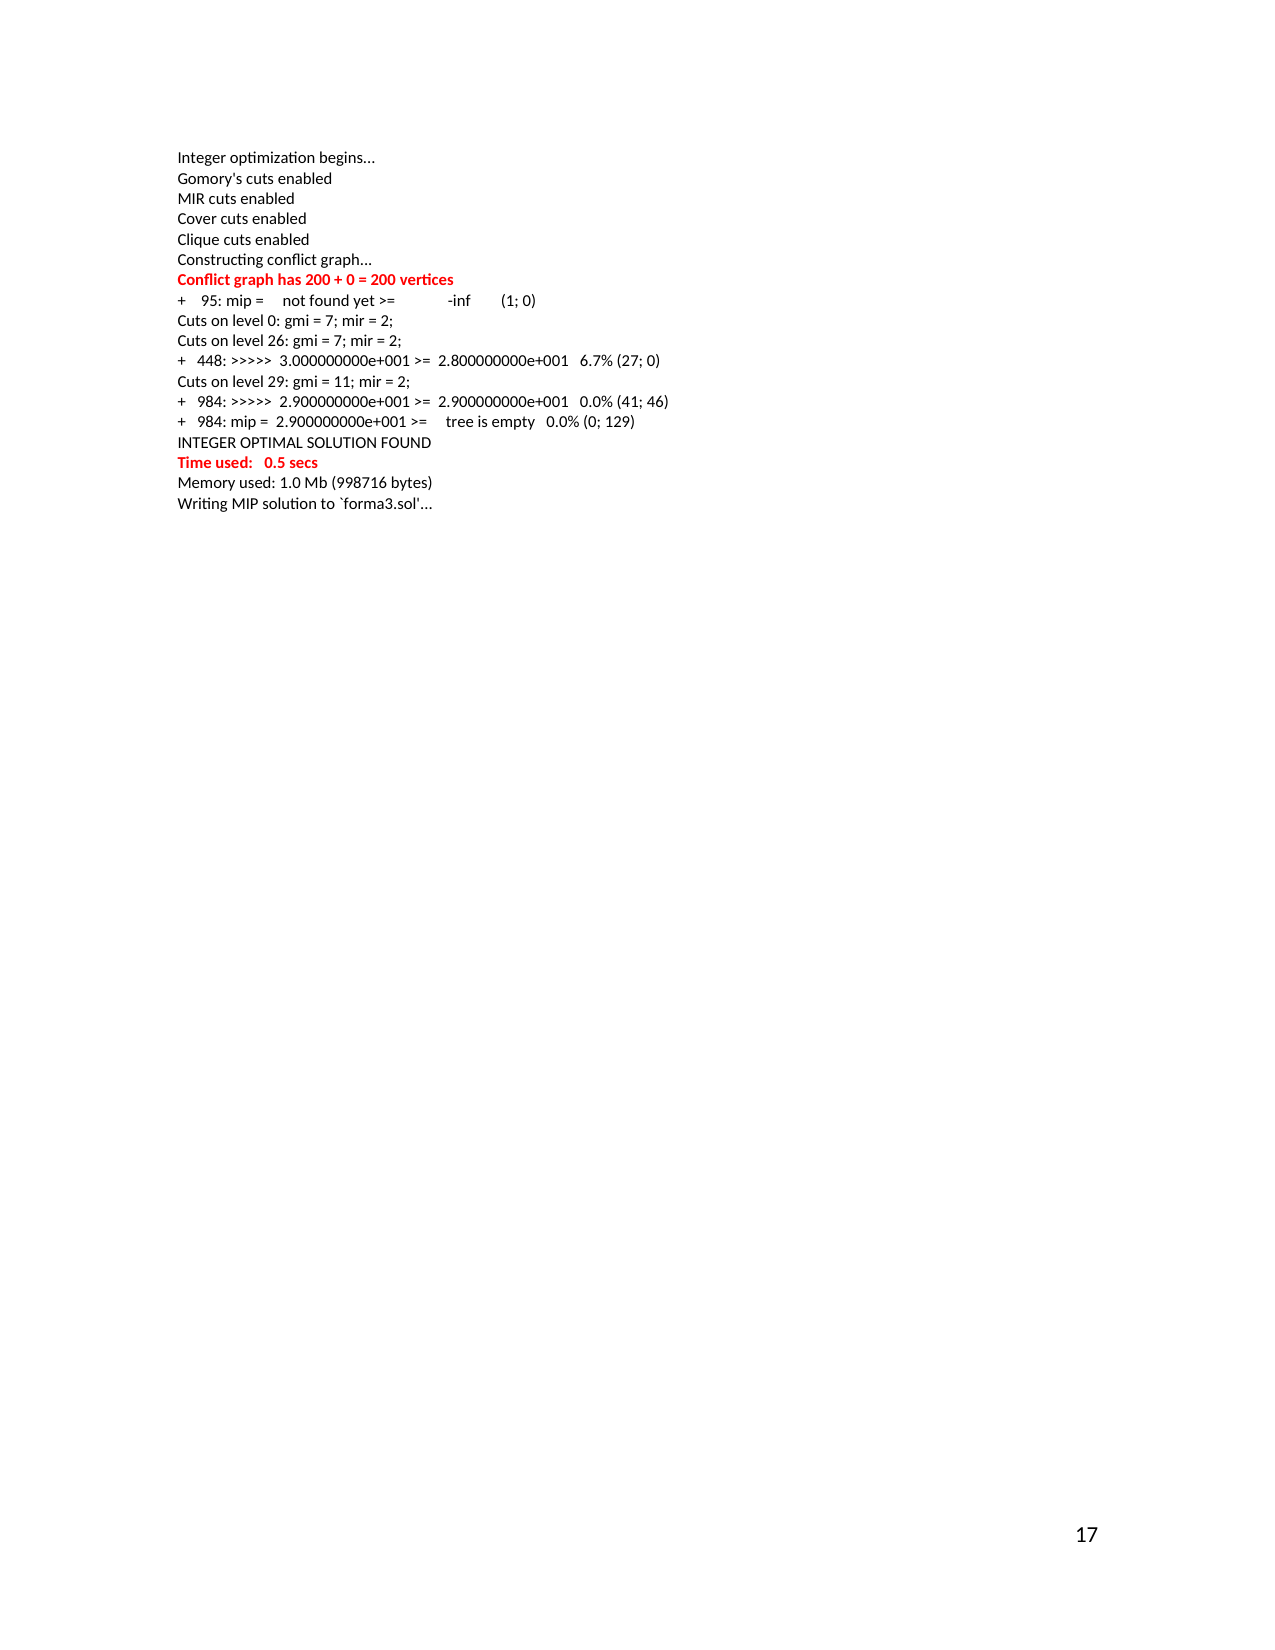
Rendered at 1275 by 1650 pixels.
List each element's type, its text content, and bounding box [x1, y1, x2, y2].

text Cover cuts enabled [177, 208, 1098, 229]
text + 95: mip = not found yet >= -inf (1; 0) [177, 290, 1098, 310]
text Time used: 0.5 secs [177, 452, 1098, 473]
text Clique cuts enabled [177, 229, 1098, 249]
text INTEGER OPTIMAL SOLUTION FOUND [177, 432, 1098, 452]
text Integer optimization begins... [177, 148, 1098, 168]
text Memory used: 1.0 Mb (998716 bytes) [177, 473, 1098, 493]
text Constructing conflict graph... [177, 249, 1098, 269]
text Cuts on level 0: gmi = 7; mir = 2; [177, 310, 1098, 330]
text Cuts on level 29: gmi = 11; mir = 2; [177, 371, 1098, 391]
text Gomory's cuts enabled [177, 168, 1098, 188]
text + 448: >>>>> 3.000000000e+001 >= 2.800000000e+001 6.7% (27; 0) [177, 351, 1098, 371]
text + 984: mip = 2.900000000e+001 >= tree is empty 0.0% (0; 129) [177, 412, 1098, 432]
text + 984: >>>>> 2.900000000e+001 >= 2.900000000e+001 0.0% (41; 46) [177, 391, 1098, 412]
text MIR cuts enabled [177, 188, 1098, 208]
text Writing MIP solution to `forma3.sol'... [177, 493, 1098, 513]
text Conflict graph has 200 + 0 = 200 vertices [177, 269, 1098, 290]
text Cuts on level 26: gmi = 7; mir = 2; [177, 330, 1098, 351]
